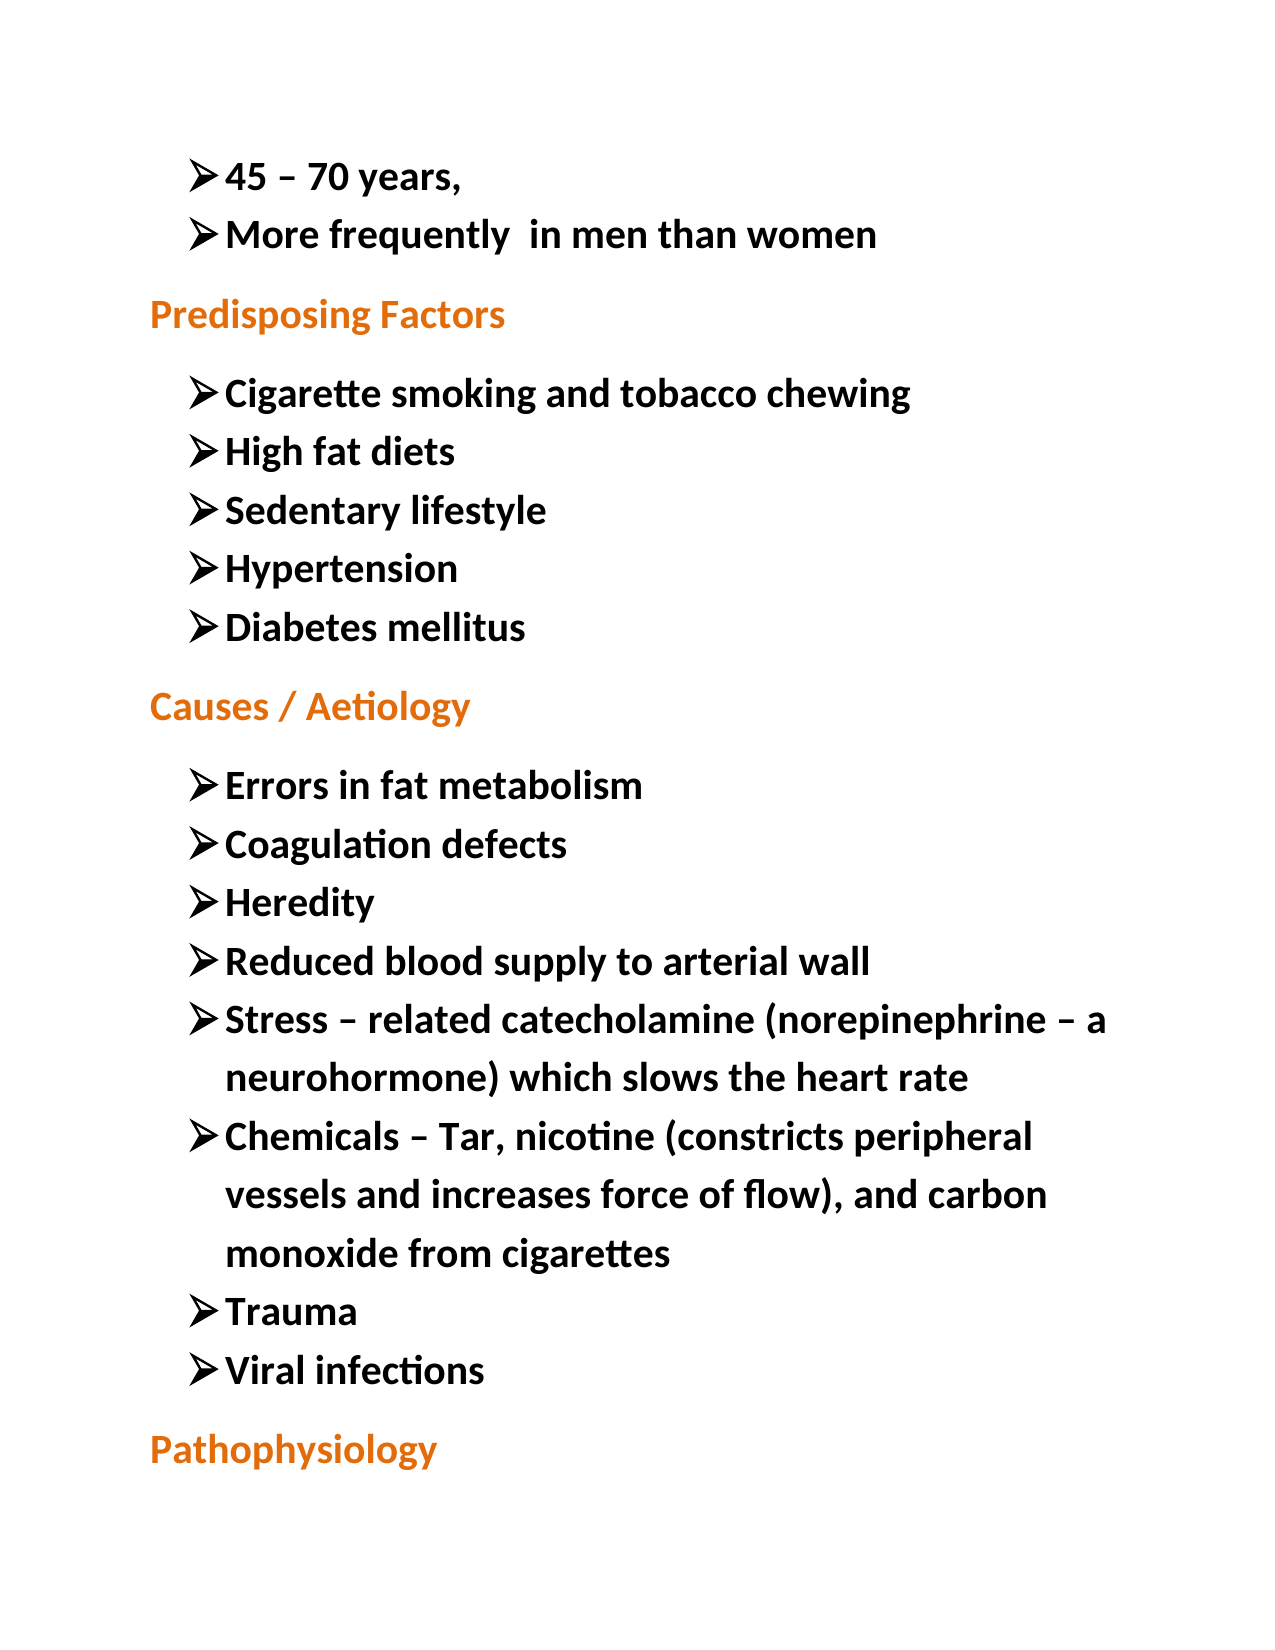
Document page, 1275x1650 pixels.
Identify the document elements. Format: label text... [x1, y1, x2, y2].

list Coagulation defects [187, 818, 1125, 868]
list Hypertension [187, 542, 1125, 593]
list Stress – related catecholamine (norepinephrine – a neurohormone) which slows the heart rate [187, 993, 1125, 1102]
list More frequently in men than women [187, 208, 1125, 259]
list Viral infections [187, 1344, 1125, 1394]
text Predisposing Factors [150, 288, 1125, 338]
list Trauma [187, 1285, 1125, 1336]
list 45 – 70 years, [187, 150, 1125, 201]
list Chemicals – Tar, nicotine (constricts peripheral vessels and increases force of flow), and carbon monoxide from cigarettes [187, 1110, 1125, 1278]
list High fat diets [187, 425, 1125, 476]
list Reduced blood supply to arterial wall [187, 934, 1125, 985]
list Heredity [187, 876, 1125, 927]
list Errors in fat metabolism [187, 759, 1125, 810]
text Causes / Aetiology [150, 680, 1125, 731]
list Cigarette smoking and tobacco chewing [187, 367, 1125, 418]
list Diabetes mellitus [187, 601, 1125, 652]
list Sedentary lifestyle [187, 484, 1125, 535]
text Pathophysiology [150, 1423, 1125, 1474]
